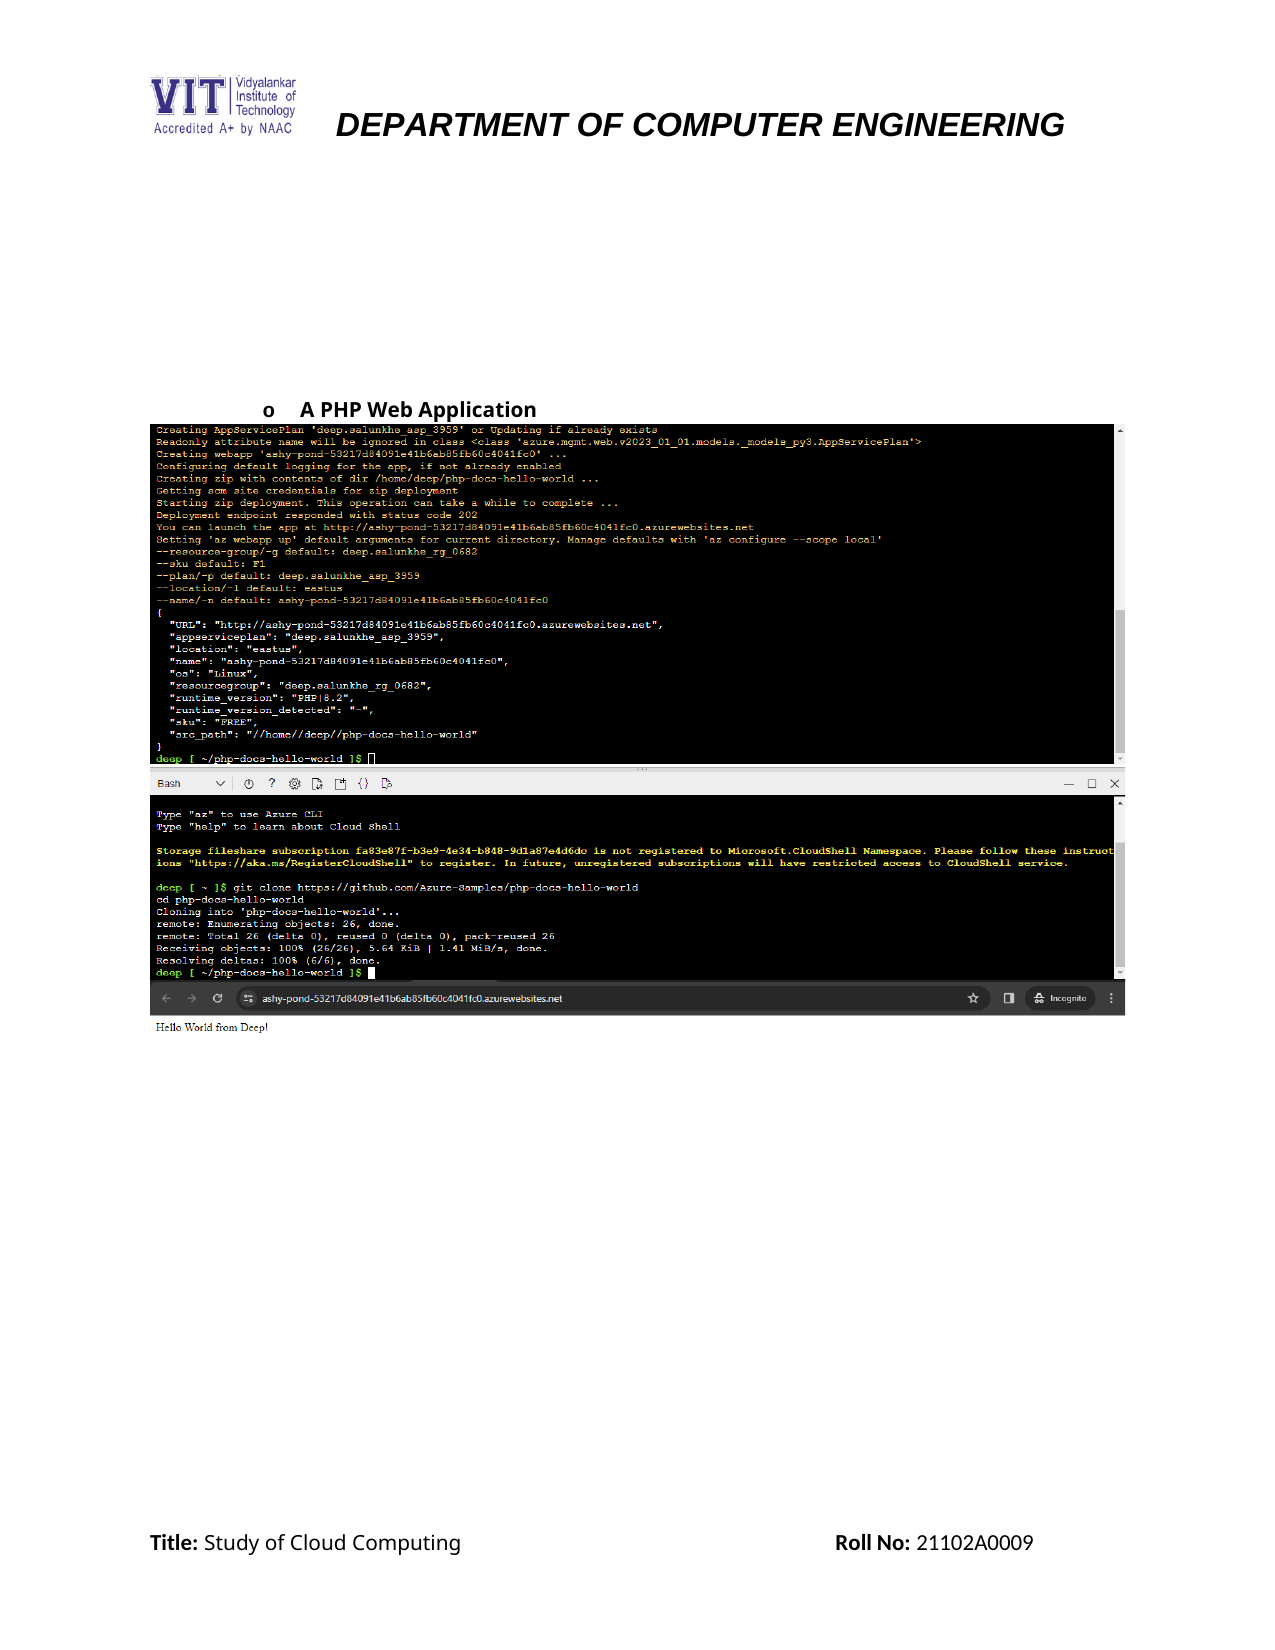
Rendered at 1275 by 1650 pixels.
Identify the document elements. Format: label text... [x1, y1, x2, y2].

list A PHP Web Application [262, 396, 1125, 424]
picture [150, 75, 299, 136]
picture [150, 424, 1125, 1474]
